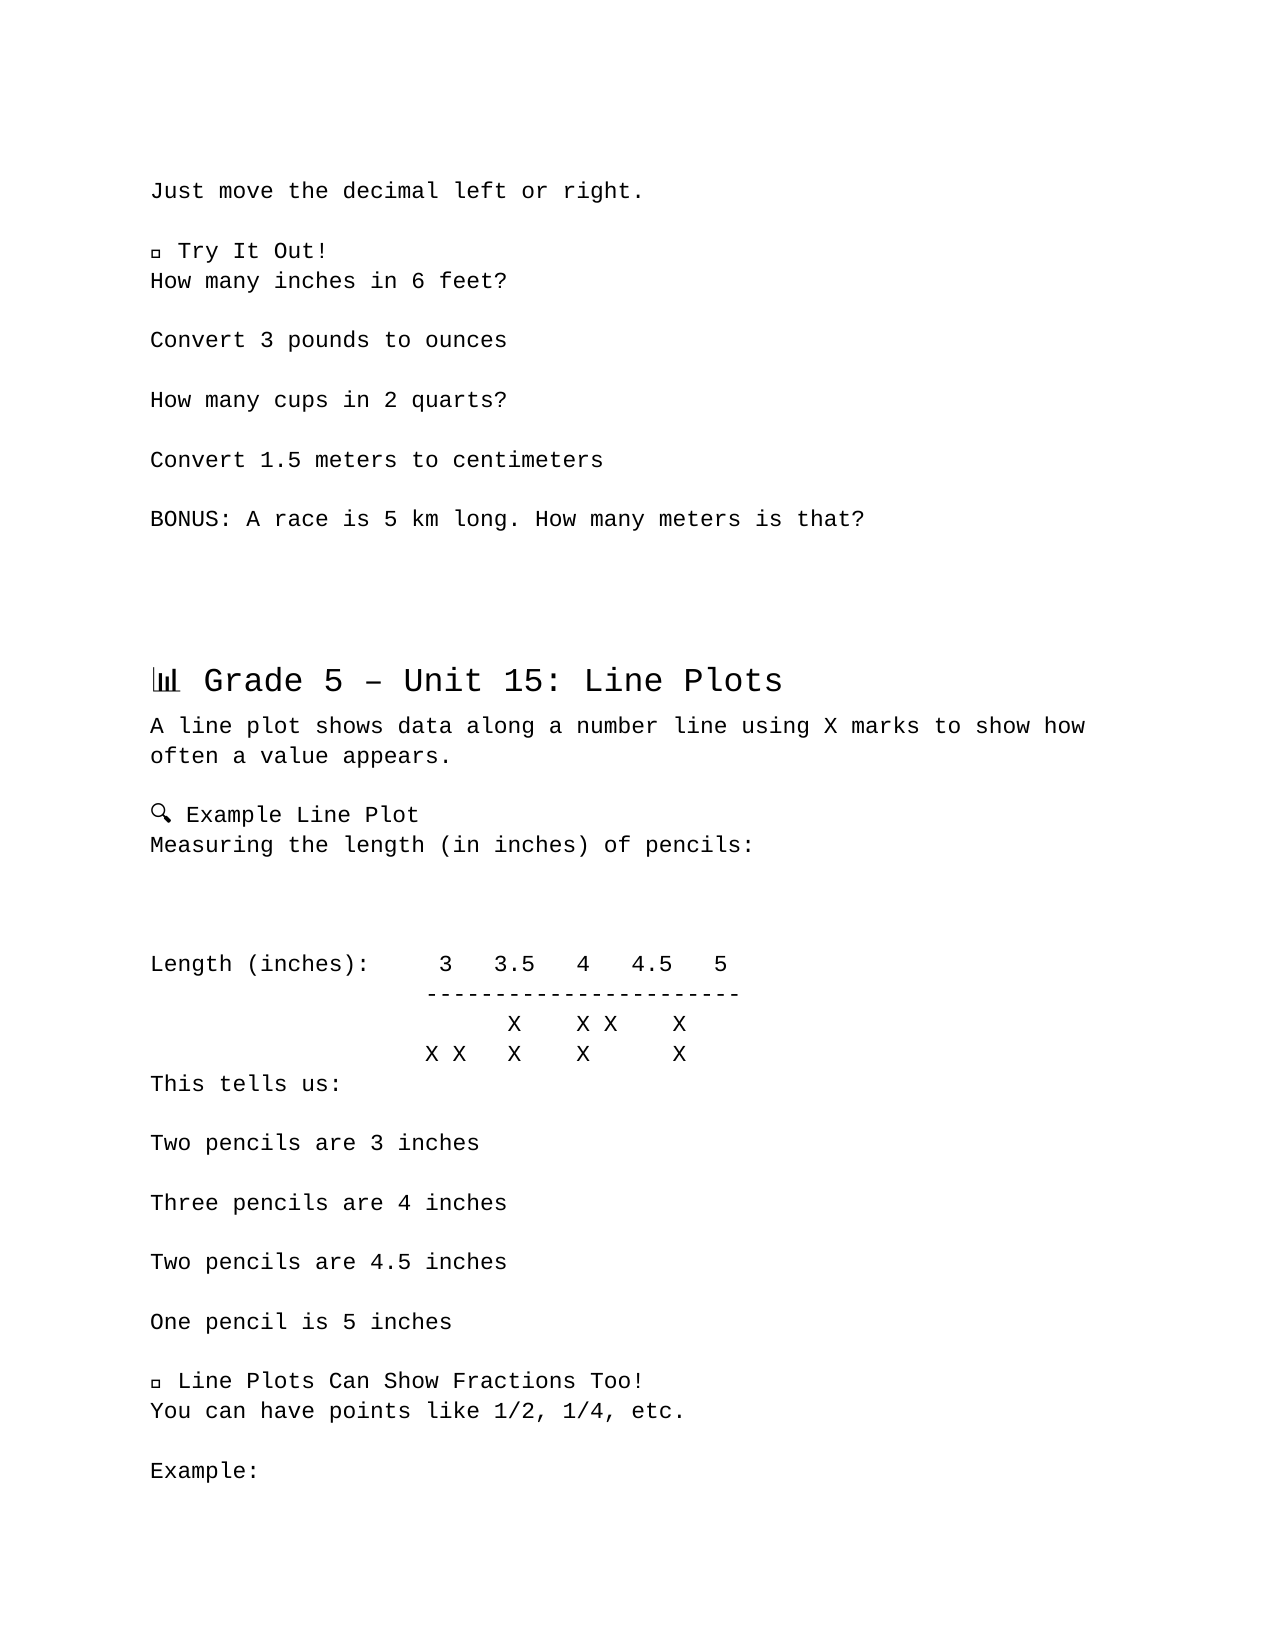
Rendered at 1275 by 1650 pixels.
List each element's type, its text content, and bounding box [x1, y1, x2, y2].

text Two pencils are 3 inches [150, 1132, 1125, 1157]
text Just move the decimal left or right. [150, 180, 1125, 206]
subtitle 📊 Grade 5 – Unit 15: Line Plots [150, 664, 1125, 702]
text Length (inches): 3 3.5 4 4.5 5 [150, 953, 1125, 979]
text You can have points like 1/2, 1/4, etc. [150, 1400, 1125, 1426]
text Three pencils are 4 inches [150, 1191, 1125, 1217]
text A line plot shows data along a number line using X marks to show how often a value appears. [150, 714, 1125, 770]
text 🔍 Example Line Plot [150, 804, 1125, 830]
text How many cups in 2 quarts? [150, 388, 1125, 414]
text This tells us: [150, 1072, 1125, 1098]
text ----------------------- [150, 983, 1125, 1008]
text Two pencils are 4.5 inches [150, 1251, 1125, 1277]
text Convert 1.5 meters to centimeters [150, 448, 1125, 474]
text One pencil is 5 inches [150, 1310, 1125, 1336]
text 📏 Line Plots Can Show Fractions Too! [150, 1370, 1125, 1396]
text How many inches in 6 feet? [150, 269, 1125, 295]
text 🧠 Try It Out! [150, 239, 1125, 265]
text X X X X X [150, 1042, 1125, 1068]
text Measuring the length (in inches) of pencils: [150, 834, 1125, 859]
text BONUS: A race is 5 km long. How many meters is that? [150, 507, 1125, 533]
text Example: [150, 1459, 1125, 1485]
text Convert 3 pounds to ounces [150, 329, 1125, 355]
text X X X X [150, 1012, 1125, 1038]
